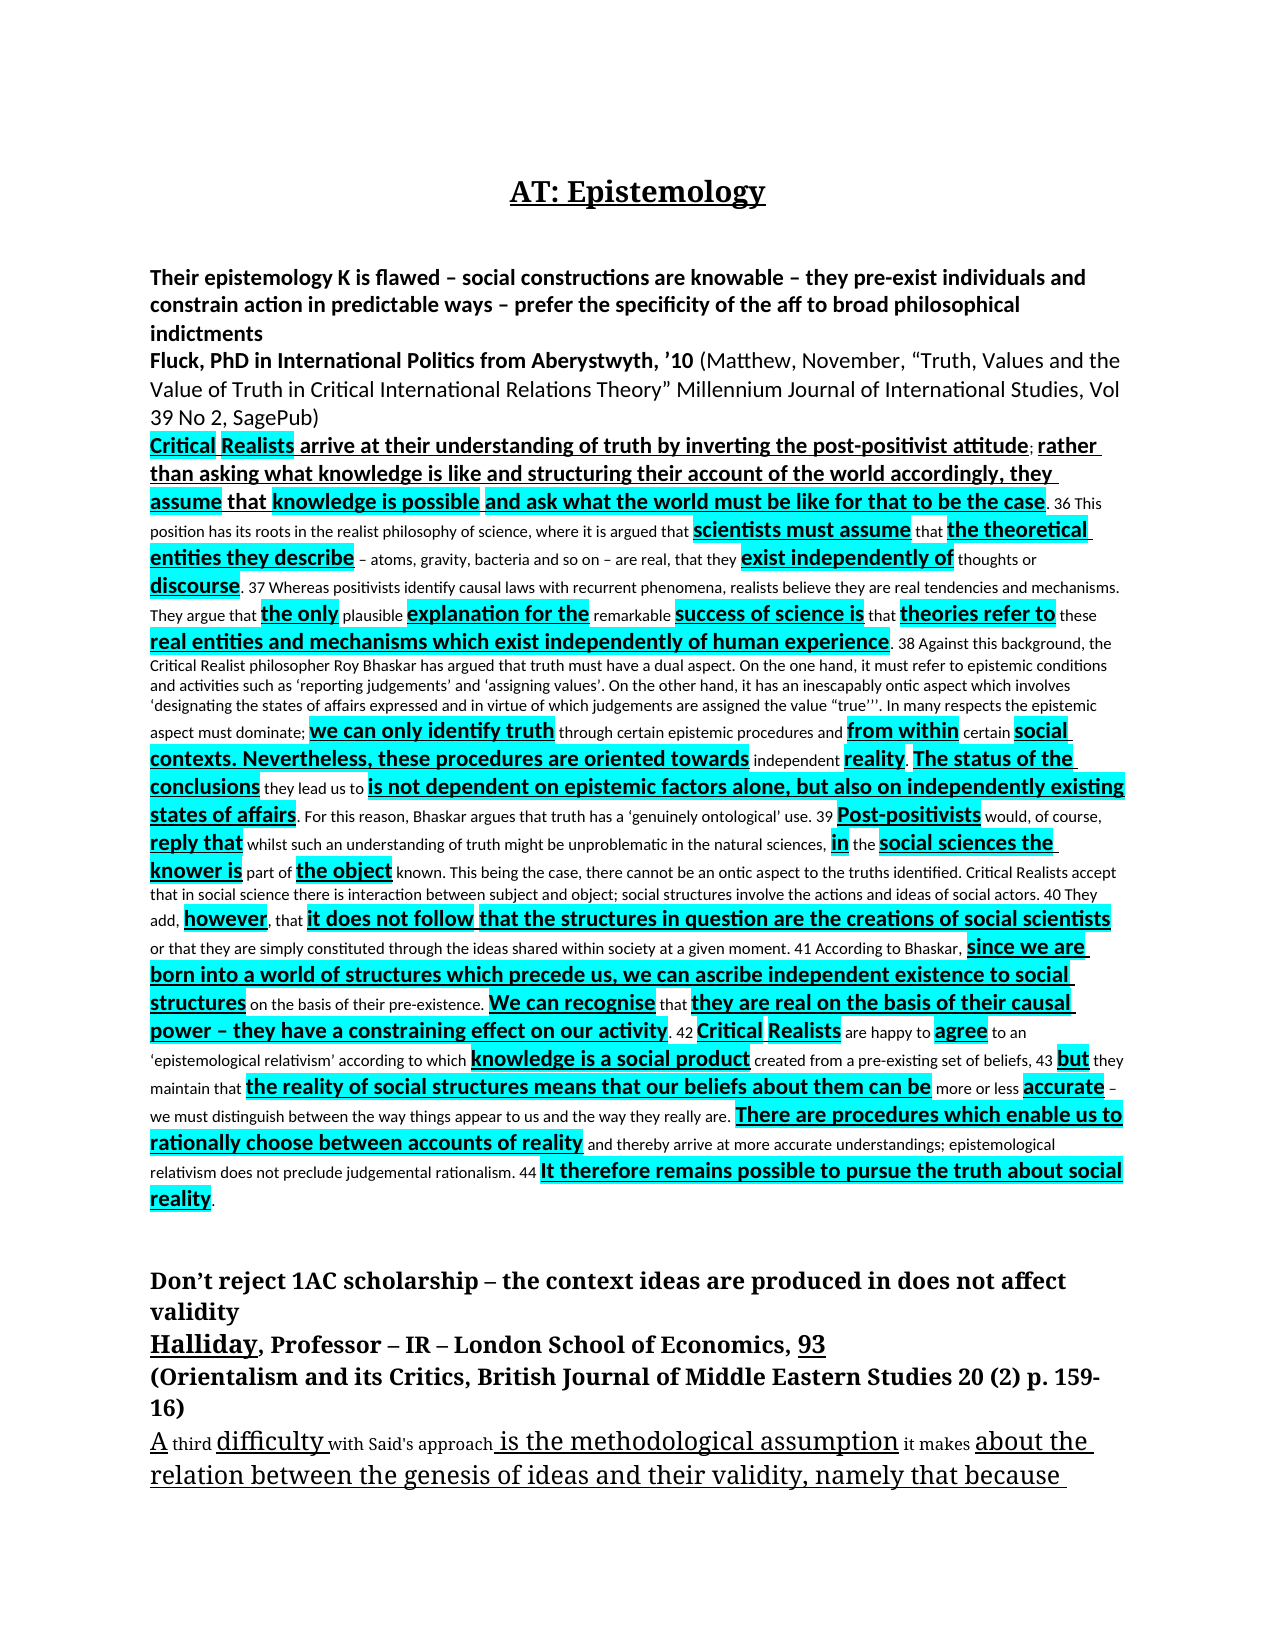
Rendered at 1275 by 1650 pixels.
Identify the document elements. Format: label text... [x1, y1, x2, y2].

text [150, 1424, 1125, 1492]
text Fluck, PhD in International Politics from Aberystwyth, ’10 (Matthew, November, “Truth, Values and the Value of Truth in Critical International Relations Theory” Millennium Journal of International Studies, Vol 39 No 2, SagePub) [150, 347, 1125, 431]
subtitle Don’t reject 1AC scholarship – the context ideas are produced in does not affect validity [150, 1264, 1125, 1327]
text Critical Realists arrive at their understanding of truth by inverting the post-positivist attitude; rather than asking what knowledge is like and structuring their account of the world accordingly, they assume that knowledge is possible and ask what the world must be like for that to be the case. 36 This position has its roots in the realist philosophy of science, where it is argued that scientists must assume that the theoretical entities they describe – atoms, gravity, bacteria and so on – are real, that they exist independently of thoughts or discourse. 37 Whereas positivists identify causal laws with recurrent phenomena, realists believe they are real tendencies and mechanisms. They argue that the only plausible explanation for the remarkable success of science is that theories refer to these real entities and mechanisms which exist independently of human experience. 38 Against this background, the Critical Realist philosopher Roy Bhaskar has argued that truth must have a dual aspect. On the one hand, it must refer to epistemic conditions and activities such as ‘reporting judgements’ and ‘assigning values’. On the other hand, it has an inescapably ontic aspect which involves ‘designating the states of affairs expressed and in virtue of which judgements are assigned the value “true’’’. In many respects the epistemic aspect must dominate; we can only identify truth through certain epistemic procedures and from within certain social contexts. Nevertheless, these procedures are oriented towards independent reality. The status of the conclusions they lead us to is not dependent on epistemic factors alone, but also on independently existing states of affairs. For this reason, Bhaskar argues that truth has a ‘genuinely ontological’ use. 39 Post-positivists would, of course, reply that whilst such an understanding of truth might be unproblematic in the natural sciences, in the social sciences the knower is part of the object known. This being the case, there cannot be an ontic aspect to the truths identified. Critical Realists accept that in social science there is interaction between subject and object; social structures involve the actions and ideas of social actors. 40 They add, however, that it does not follow that the structures in question are the creations of social scientists or that they are simply constituted through the ideas shared within society at a given moment. 41 According to Bhaskar, since we are born into a world of structures which precede us, we can ascribe independent existence to social structures on the basis of their pre-existence. We can recognise that they are real on the basis of their causal power – they have a constraining effect on our activity. 42 Critical Realists are happy to agree to an ‘epistemological relativism’ according to which knowledge is a social product created from a pre-existing set of beliefs, 43 but they maintain that the reality of social structures means that our beliefs about them can be more or less accurate – we must distinguish between the way things appear to us and the way they really are. There are procedures which enable us to rationally choose between accounts of reality and thereby arrive at more accurate understandings; epistemological relativism does not preclude judgemental rationalism. 44 It therefore remains possible to pursue the truth about social reality. [150, 431, 1125, 772]
text (Orientalism and its Critics, British Journal of Middle Eastern Studies 20 (2) p. 159-16) [150, 1361, 1125, 1424]
subtitle Their epistemology K is flawed – social constructions are knowable – they pre-exist individuals and constrain action in predictable ways – prefer the specificity of the aff to broad philosophical indictments [150, 263, 1125, 347]
text Critical Realists arrive at their understanding of truth by inverting the post-positivist attitude; rather than asking what knowledge is like and structuring their account of the world accordingly, they assume that knowledge is possible and ask what the world must be like for that to be the case. 36 This position has its roots in the realist philosophy of science, where it is argued that scientists must assume that the theoretical entities they describe – atoms, gravity, bacteria and so on – are real, that they exist independently of thoughts or discourse. 37 Whereas positivists identify causal laws with recurrent phenomena, realists believe they are real tendencies and mechanisms. They argue that the only plausible explanation for the remarkable success of science is that theories refer to these real entities and mechanisms which exist independently of human experience. 38 Against this background, the Critical Realist philosopher Roy Bhaskar has argued that truth must have a dual aspect. On the one hand, it must refer to epistemic conditions and activities such as ‘reporting judgements’ and ‘assigning values’. On the other hand, it has an inescapably ontic aspect which involves ‘designating the states of affairs expressed and in virtue of which judgements are assigned the value “true’’’. In many respects the epistemic aspect must dominate; we can only identify truth through certain epistemic procedures and from within certain social contexts. Nevertheless, these procedures are oriented towards independent reality. The status of the conclusions they lead us to is not dependent on epistemic factors alone, but also on independently existing states of affairs. For this reason, Bhaskar argues that truth has a ‘genuinely ontological’ use. 39 Post-positivists would, of course, reply that whilst such an understanding of truth might be unproblematic in the natural sciences, in the social sciences the knower is part of the object known. This being the case, there cannot be an ontic aspect to the truths identified. Critical Realists accept that in social science there is interaction between subject and object; social structures involve the actions and ideas of social actors. 40 They add, however, that it does not follow that the structures in question are the creations of social scientists or that they are simply constituted through the ideas shared within society at a given moment. 41 According to Bhaskar, since we are born into a world of structures which precede us, we can ascribe independent existence to social structures on the basis of their pre-existence. We can recognise that they are real on the basis of their causal power – they have a constraining effect on our activity. 42 Critical Realists are happy to agree to an ‘epistemological relativism’ according to which knowledge is a social product created from a pre-existing set of beliefs, 43 but they maintain that the reality of social structures means that our beliefs about them can be more or less accurate – we must distinguish between the way things appear to us and the way they really are. There are procedures which enable us to rationally choose between accounts of reality and thereby arrive at more accurate understandings; epistemological relativism does not preclude judgemental rationalism. 44 It therefore remains possible to pursue the truth about social reality. [150, 772, 1125, 1212]
text Halliday, Professor – IR – London School of Economics, 93 [150, 1327, 1125, 1361]
subtitle AT: Epistemology [150, 171, 1125, 211]
